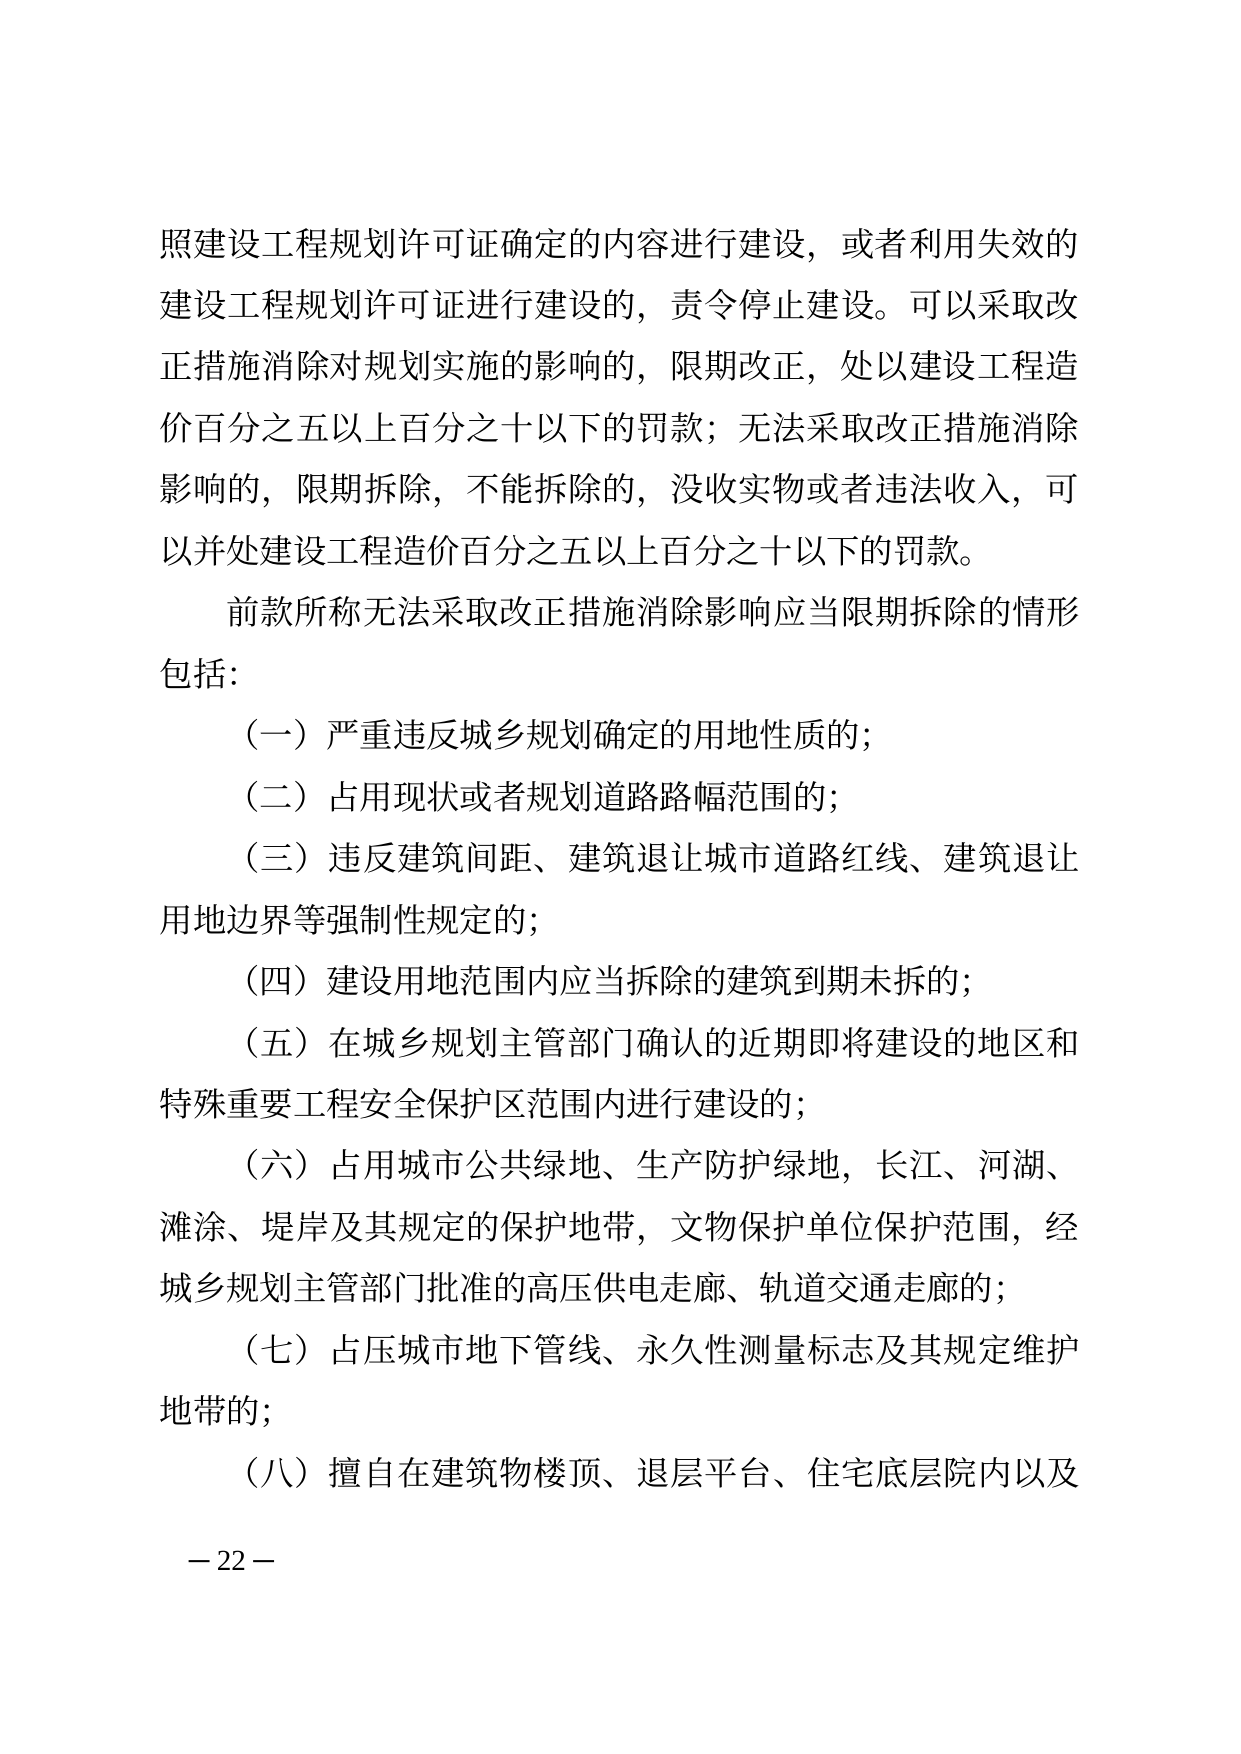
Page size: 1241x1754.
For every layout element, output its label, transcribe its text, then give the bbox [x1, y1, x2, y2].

text （一）严重违反城乡规划确定的用地性质的； [159, 698, 1081, 760]
text （二）占用现状或者规划道路路幅范围的； [159, 760, 1081, 821]
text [159, 1436, 1081, 1497]
text 前款所称无法采取改正措施消除影响应当限期拆除的情形，包括： [159, 576, 1081, 698]
text （七）占压城市地下管线、永久性测量标志及其规定维护地带的； [159, 1313, 1081, 1436]
text （三）违反建筑间距、建筑退让城市道路红线、建筑退让用地边界等强制性规定的； [159, 821, 1081, 944]
text （五）在城乡规划主管部门确认的近期即将建设的地区和特殊重要工程安全保护区范围内进行建设的； [159, 1006, 1081, 1129]
text （四）建设用地范围内应当拆除的建筑到期未拆的； [159, 944, 1081, 1006]
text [159, 207, 1081, 576]
text （六）占用城市公共绿地、生产防护绿地，长江、河湖、滩涂、堤岸及其规定的保护地带，文物保护单位保护范围，经城乡规划主管部门批准的高压供电走廊、轨道交通走廊的； [159, 1129, 1081, 1313]
